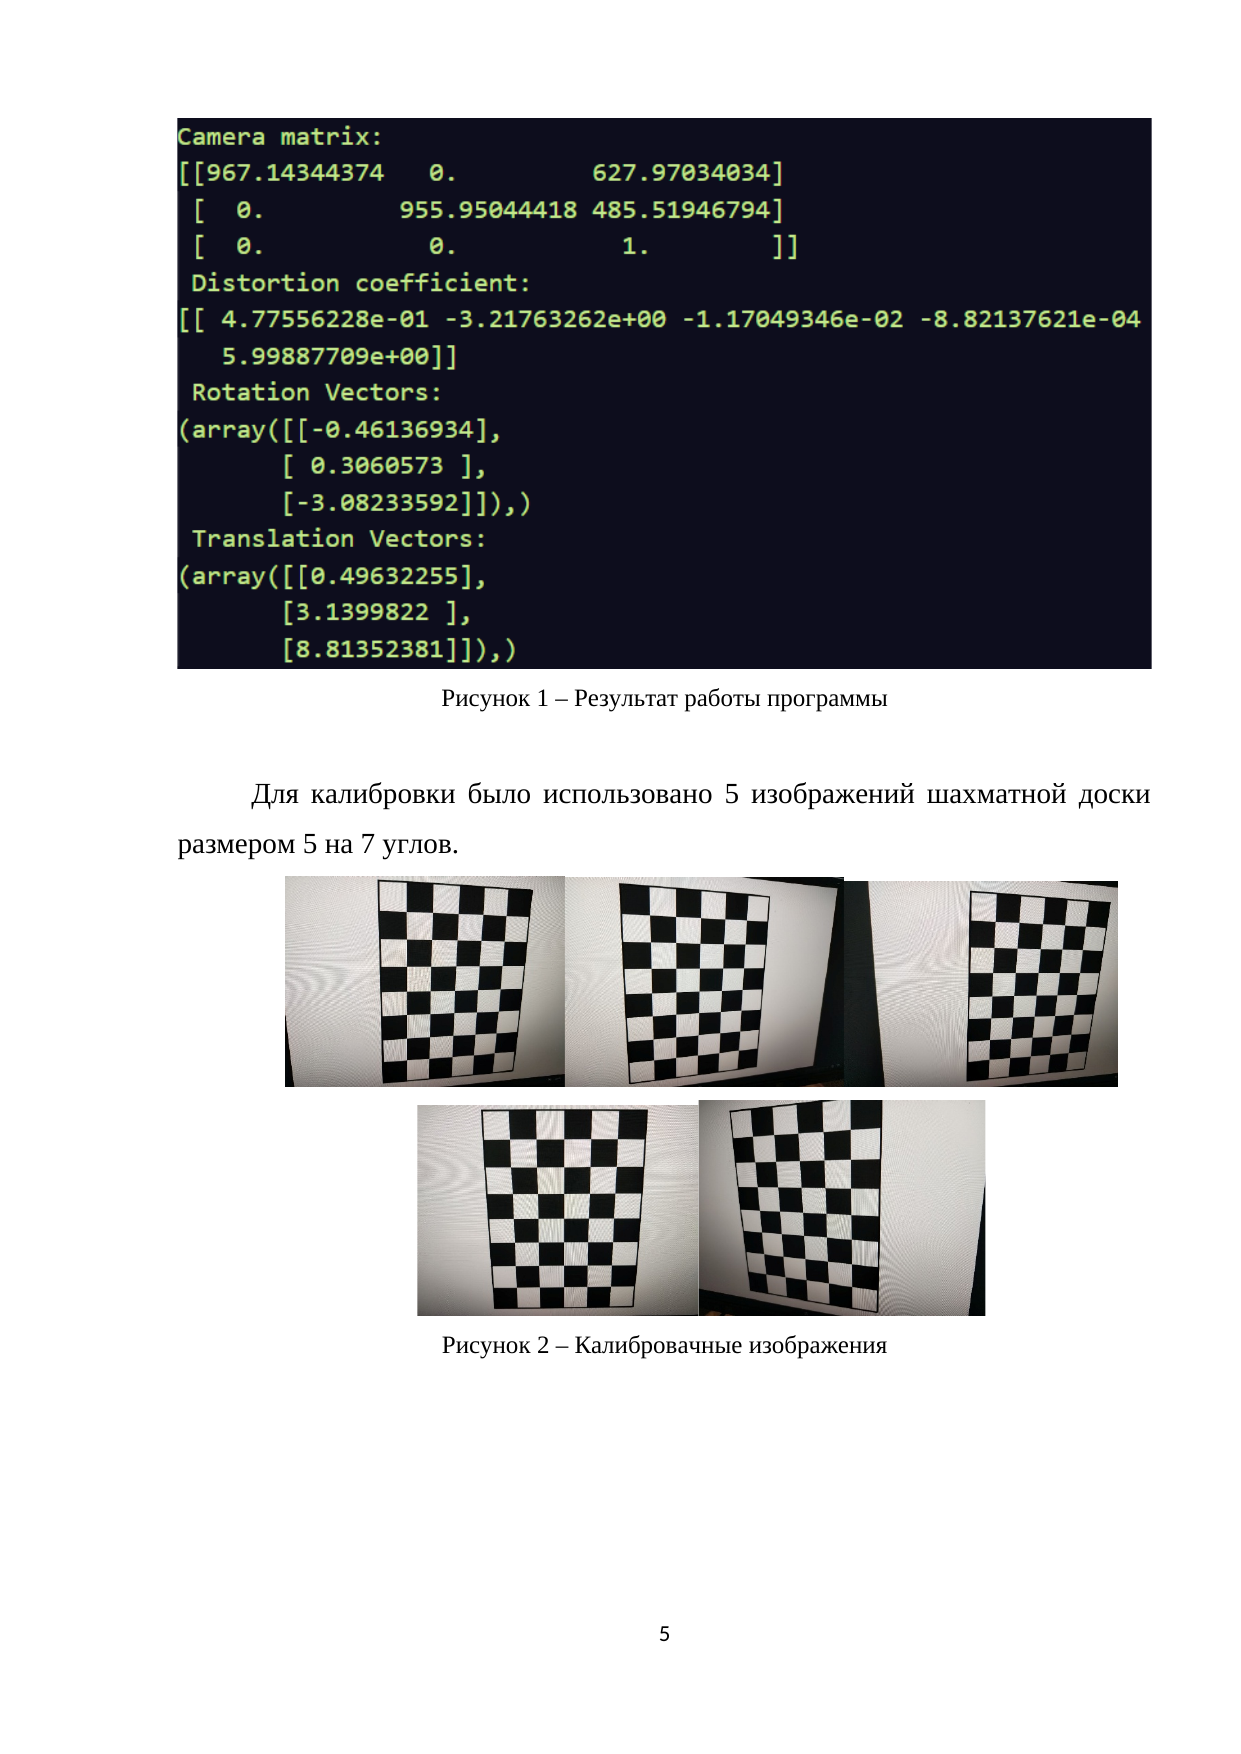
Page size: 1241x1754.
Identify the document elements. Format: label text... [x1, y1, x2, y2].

text Для калибровки было использовано 5 изображений шахматной доски размером 5 на 7 углов. [177, 776, 1152, 860]
picture [417, 1100, 986, 1316]
picture [177, 118, 1152, 669]
text Рисунок 1 – Результат работы программы [177, 683, 1152, 712]
picture [285, 876, 1118, 1087]
text Рисунок 2 – Калибровачные изображения [177, 1330, 1152, 1359]
